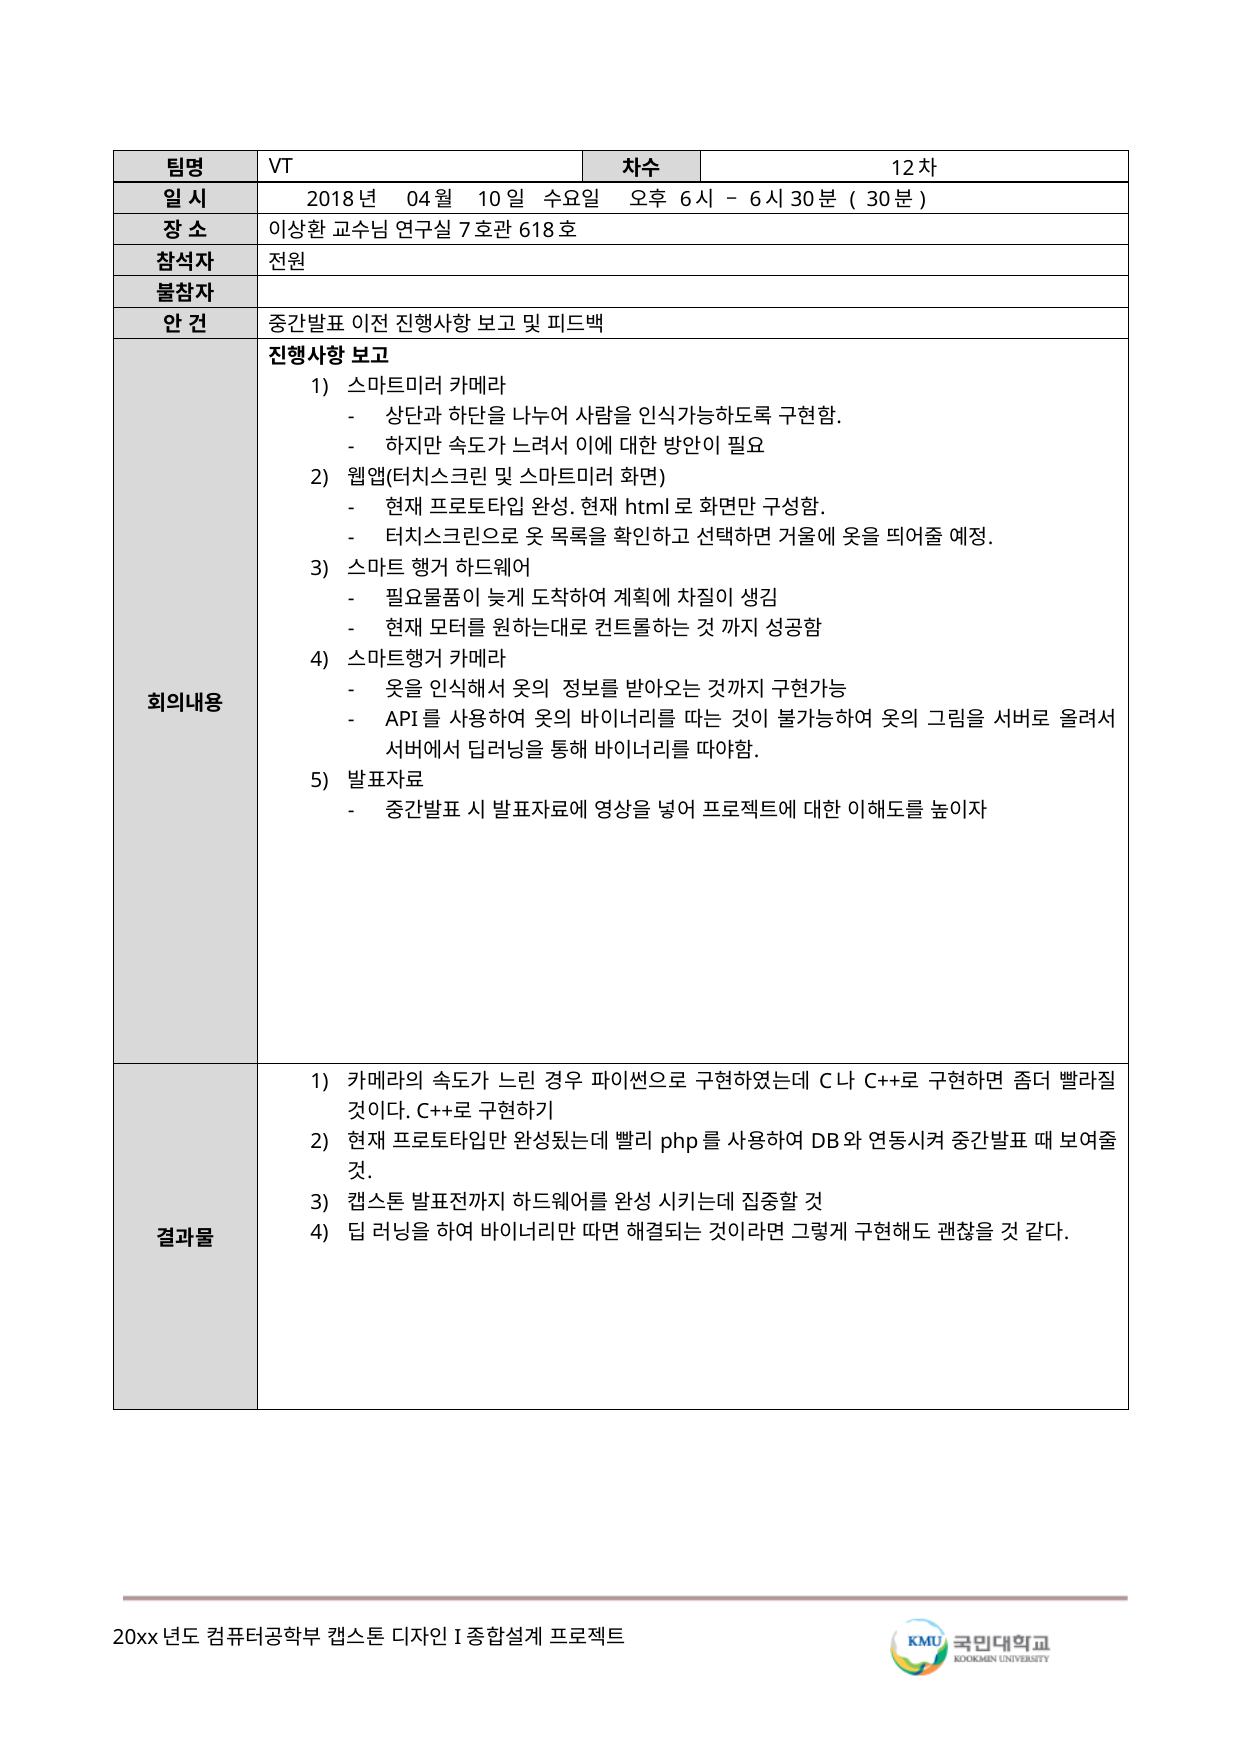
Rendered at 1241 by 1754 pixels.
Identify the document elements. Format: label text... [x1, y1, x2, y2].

table_cell 장 소 [114, 214, 257, 244]
table_cell 전원 [258, 245, 1128, 275]
table_header 차수 [583, 151, 700, 181]
table_cell [258, 276, 1128, 307]
table_header 12차 [701, 151, 1128, 181]
table_cell 참석자 [114, 245, 257, 275]
table_header VT [258, 151, 582, 181]
table_cell 2018년 04월 10 일 수요일 오후 6시 – 6시 30분 ( 30분 ) [258, 183, 1128, 213]
table_cell 카메라의 속도가 느린 경우 파이썬으로 구현하였는데 C나 C++로 구현하면 좀더 빨라질 것이다. C++로 구현하기 현재 프로토타입만 완성됬는데 빨리 php를 사용하여 DB와 연동시켜 중간발표 때 보여줄 것. 캡스톤 발표전까지 하드웨어를 완성 시키는데 집중할 것 딥 러닝을 하여 바이너리만 따면 해결되는 것이라면 그렇게 구현해도 괜찮을 것 같다. [258, 1064, 1128, 1409]
table_cell 회의내용 [114, 339, 257, 1063]
table_cell 결과물 [114, 1064, 257, 1409]
table_cell 안 건 [114, 308, 257, 338]
picture [881, 1615, 1061, 1681]
table_cell 이상환 교수님 연구실 7호관 618호 [258, 214, 1128, 244]
table_cell 진행사항 보고 스마트미러 카메라 상단과 하단을 나누어 사람을 인식가능하도록 구현함. 하지만 속도가 느려서 이에 대한 방안이 필요 웹앱(터치스크린 및 스마트미러 화면) 현재 프로토타입 완성. 현재 html로 화면만 구성함. 터치스크린으로 옷 목록을 확인하고 선택하면 거울에 옷을 띄어줄 예정. 스마트 행거 하드웨어 필요물품이 늦게 도착하여 계획에 차질이 생김 현재 모터를 원하는대로 컨트롤하는 것 까지 성공함 스마트행거 카메라 옷을 인식해서 옷의 정보를 받아오는 것까지 구현가능 API를 사용하여 옷의 바이너리를 따는 것이 불가능하여 옷의 그림을 서버로 올려서 서버에서 딥러닝을 통해 바이너리를 따야함. 발표자료 중간발표 시 발표자료에 영상을 넣어 프로젝트에 대한 이해도를 높이자 [258, 339, 1128, 1063]
picture [123, 1591, 1128, 1610]
table_header 팀명 [114, 151, 257, 181]
table_cell 중간발표 이전 진행사항 보고 및 피드백 [258, 308, 1128, 338]
table_cell 불참자 [114, 276, 257, 307]
table_cell 일 시 [114, 183, 257, 213]
